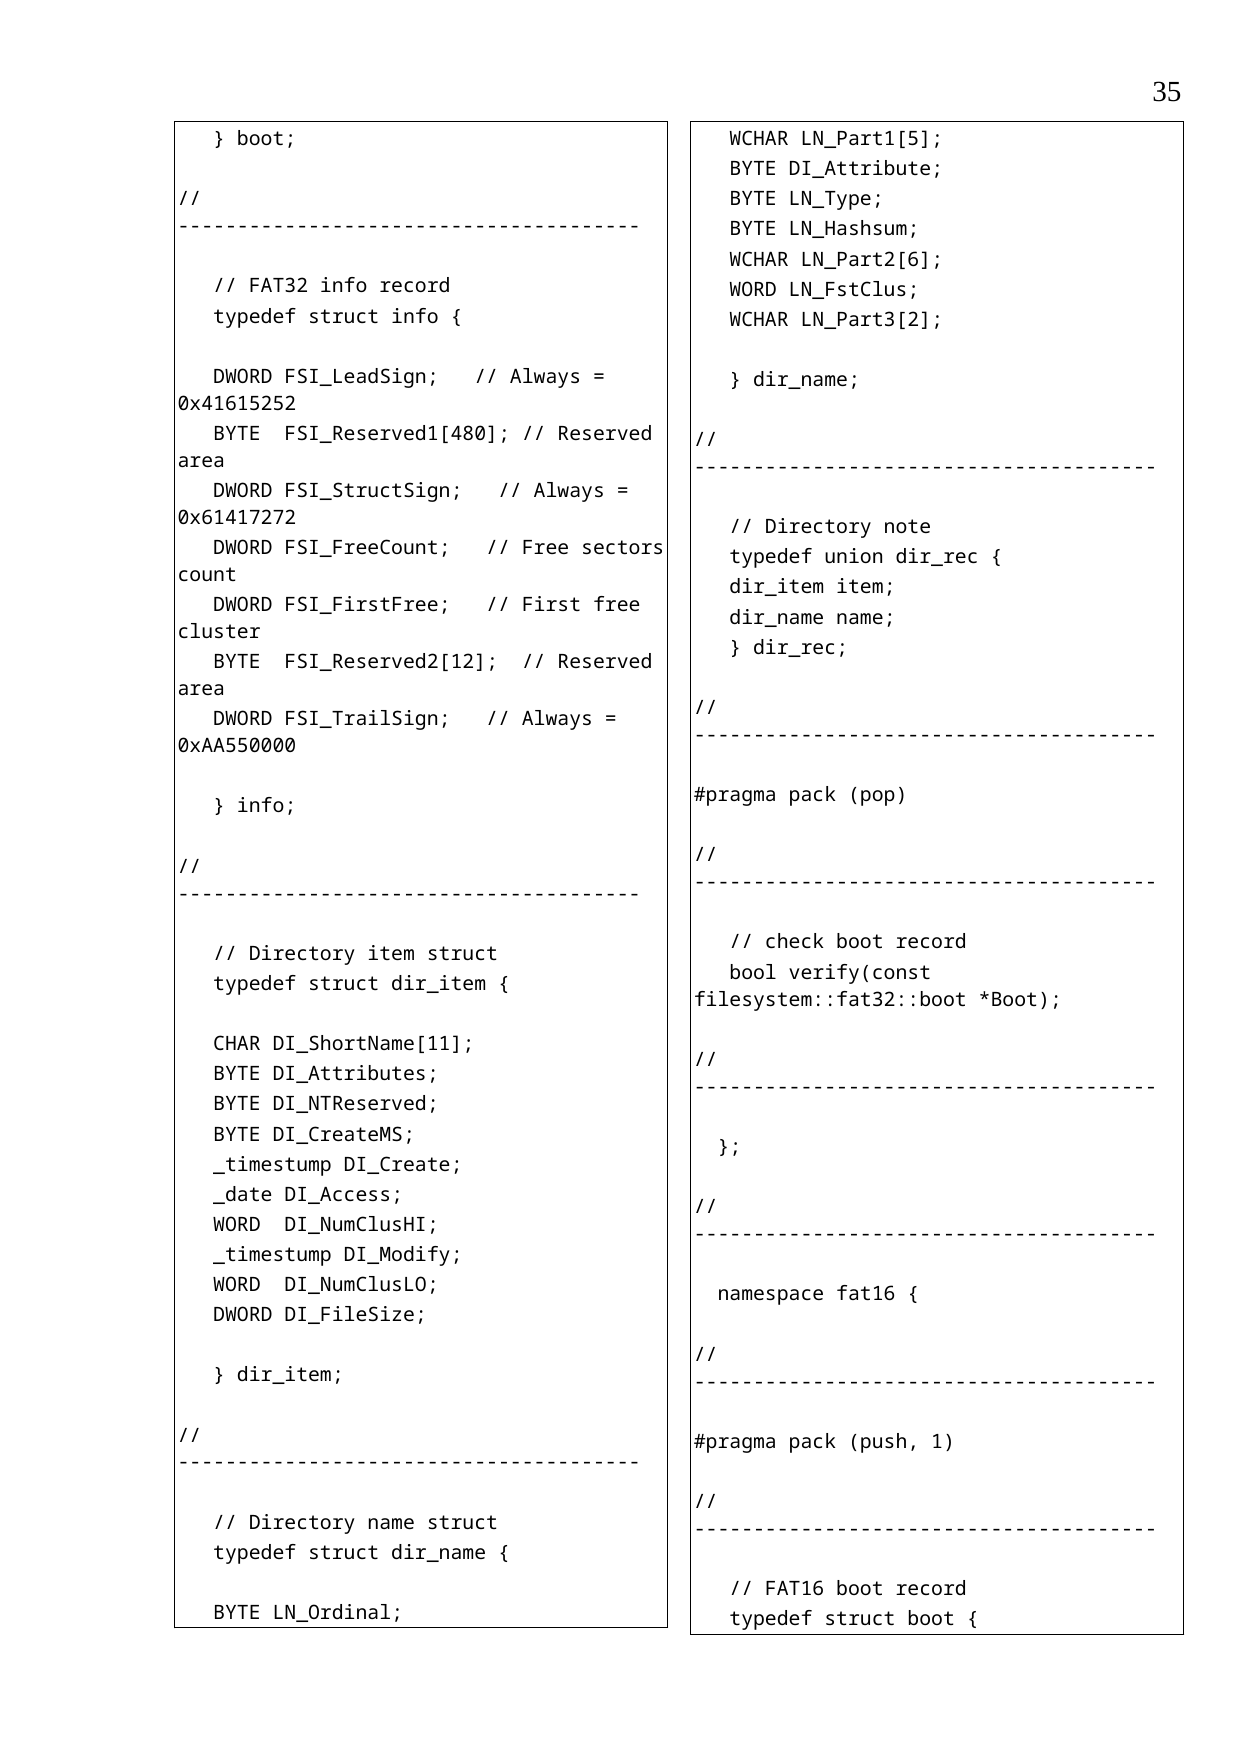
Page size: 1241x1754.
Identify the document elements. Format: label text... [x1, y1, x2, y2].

text BYTE DI_Attribute; [691, 151, 1183, 181]
text typedef struct boot { [691, 1601, 1183, 1634]
text WORD DI_NumClusLO; [175, 1267, 667, 1297]
text BYTE LN_Ordinal; [175, 1595, 667, 1627]
text // FAT16 boot record [691, 1571, 1183, 1601]
text dir_name name; [691, 600, 1183, 630]
text // --------------------------------------- [175, 1418, 667, 1478]
text DWORD FSI_FreeCount; // Free sectors count [175, 530, 667, 587]
text WORD LN_FstClus; [691, 272, 1183, 302]
text // --------------------------------------- [691, 837, 1183, 898]
text typedef struct info { [175, 299, 667, 332]
text // --------------------------------------- [691, 422, 1183, 482]
text _timestump DI_Create; [175, 1147, 667, 1177]
text DWORD FSI_TrailSign; // Always = 0xAA550000 [175, 701, 667, 762]
text #pragma pack (push, 1) [691, 1424, 1183, 1457]
text WCHAR LN_Part1[5]; [691, 122, 1183, 151]
text DWORD FSI_StructSign; // Always = 0x61417272 [175, 473, 667, 530]
text BYTE DI_Attributes; [175, 1056, 667, 1087]
text // Directory name struct [175, 1505, 667, 1535]
text CHAR DI_ShortName[11]; [175, 1026, 667, 1056]
text // --------------------------------------- [691, 690, 1183, 750]
text } boot; [175, 122, 667, 154]
text // Directory note [691, 509, 1183, 539]
text BYTE LN_Hashsum; [691, 212, 1183, 242]
text // --------------------------------------- [691, 1042, 1183, 1102]
text #pragma pack (pop) [691, 777, 1183, 811]
text } dir_item; [175, 1357, 667, 1391]
text _date DI_Access; [175, 1177, 667, 1207]
text // FAT32 info record [175, 269, 667, 299]
text BYTE DI_CreateMS; [175, 1117, 667, 1147]
text WCHAR LN_Part3[2]; [691, 302, 1183, 335]
text typedef struct dir_item { [175, 966, 667, 999]
text BYTE LN_Type; [691, 181, 1183, 212]
text DWORD DI_FileSize; [175, 1297, 667, 1331]
text WCHAR LN_Part2[6]; [691, 242, 1183, 272]
text // --------------------------------------- [691, 1484, 1183, 1544]
text bool verify(const filesystem::fat32::boot *Boot); [691, 955, 1183, 1015]
text // --------------------------------------- [175, 849, 667, 909]
text // Directory item struct [175, 936, 667, 966]
text }; [691, 1129, 1183, 1162]
text _timestump DI_Modify; [175, 1237, 667, 1267]
text BYTE FSI_Reserved1[480]; // Reserved area [175, 416, 667, 473]
text BYTE FSI_Reserved2[12]; // Reserved area [175, 644, 667, 701]
text } dir_rec; [691, 630, 1183, 663]
text WORD DI_NumClusHI; [175, 1207, 667, 1237]
text DWORD FSI_FirstFree; // First free cluster [175, 587, 667, 644]
text DWORD FSI_LeadSign; // Always = 0x41615252 [175, 359, 667, 416]
text // --------------------------------------- [691, 1189, 1183, 1249]
text } info; [175, 789, 667, 822]
text namespace fat16 { [691, 1277, 1183, 1310]
text // --------------------------------------- [175, 181, 667, 242]
text typedef struct dir_name { [175, 1535, 667, 1568]
text typedef union dir_rec { [691, 539, 1183, 570]
text } dir_name; [691, 362, 1183, 395]
text dir_item item; [691, 570, 1183, 600]
text // --------------------------------------- [691, 1337, 1183, 1397]
text // check boot record [691, 925, 1183, 955]
text BYTE DI_NTReserved; [175, 1087, 667, 1117]
